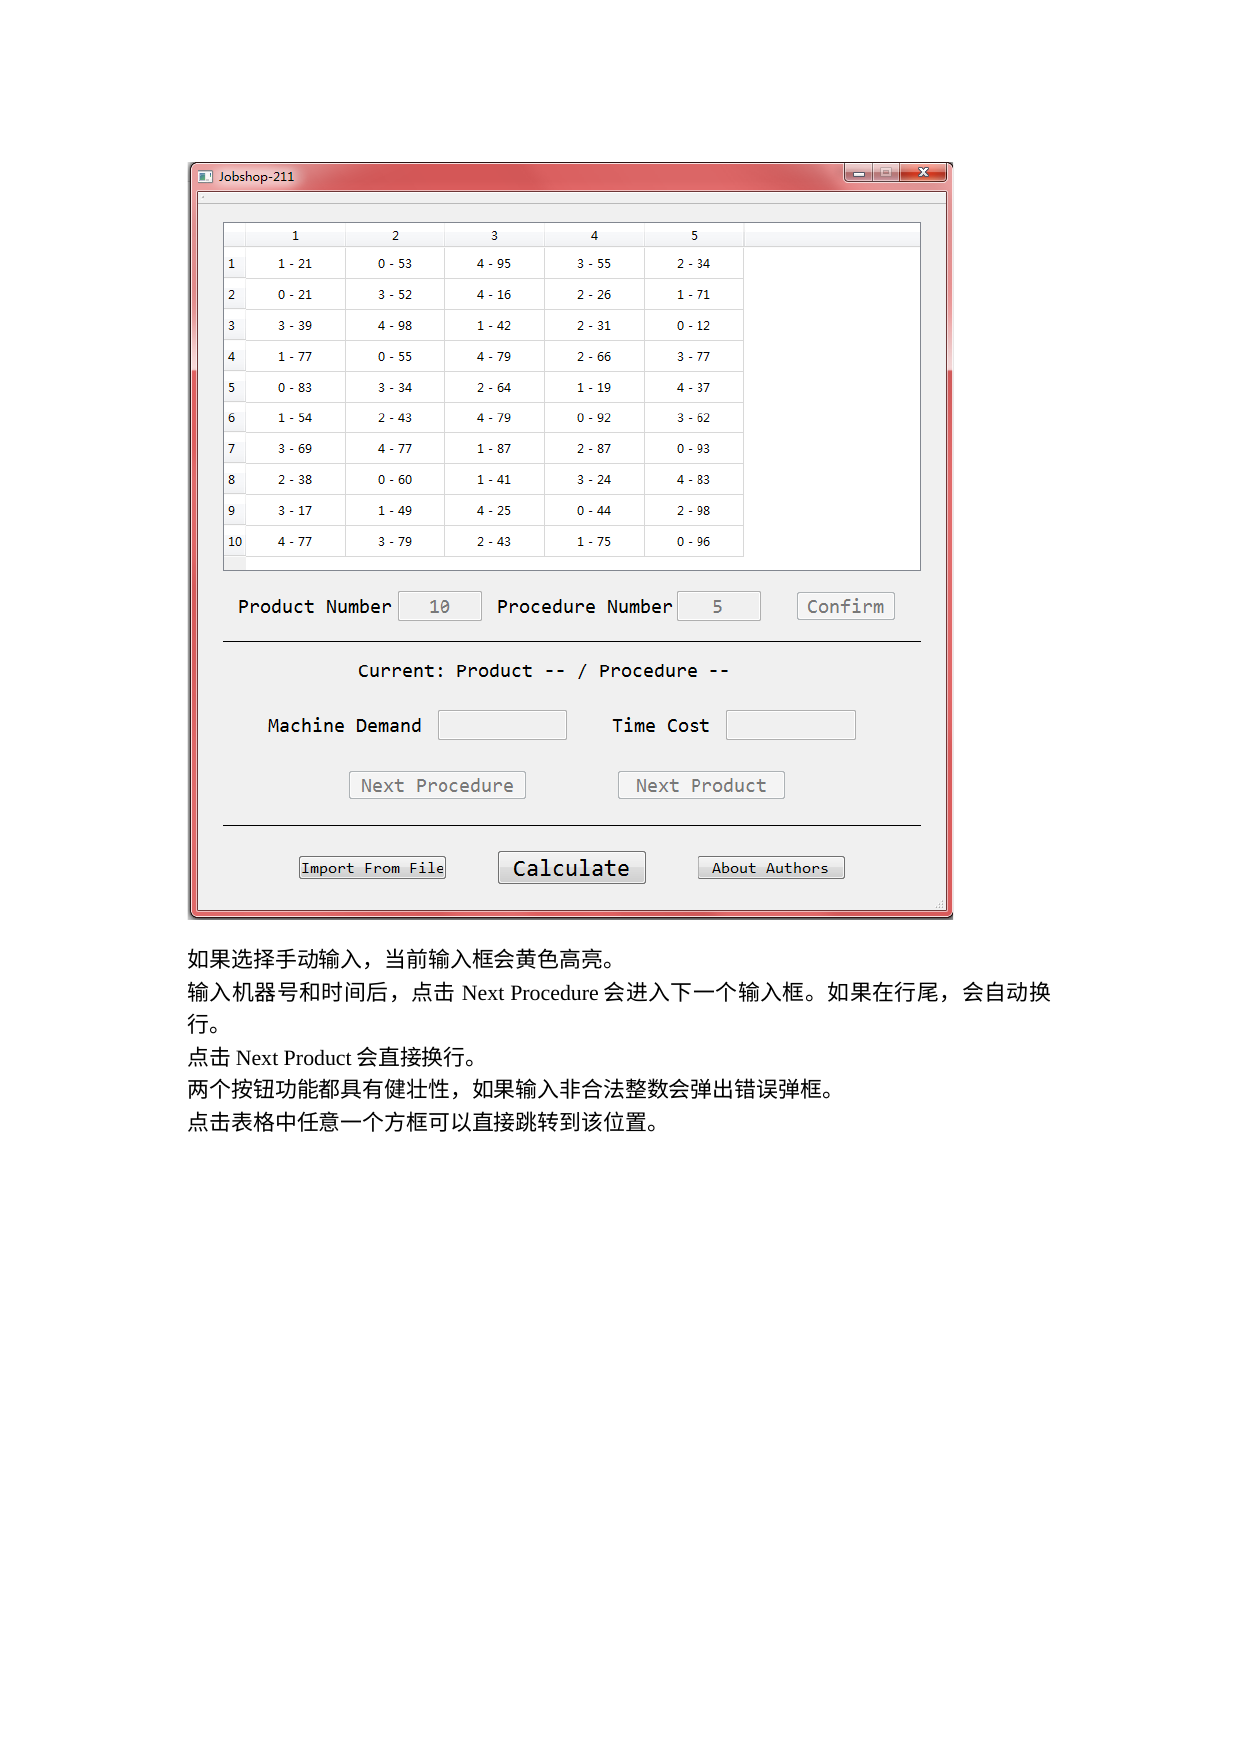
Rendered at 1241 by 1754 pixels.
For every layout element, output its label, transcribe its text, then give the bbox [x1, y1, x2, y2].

text 点击表格中任意一个方框可以直接跳转到该位置。 [187, 1104, 1053, 1137]
text 如果选择手动输入，当前输入框会黄色高亮。 [187, 942, 1053, 974]
text 点击Next Product会直接换行。 [187, 1039, 1053, 1072]
text 输入机器号和时间后，点击Next Procedure会进入下一个输入框。如果在行尾，会自动换行。 [187, 974, 1053, 1039]
picture [187, 162, 954, 920]
text 两个按钮功能都具有健壮性，如果输入非合法整数会弹出错误弹框。 [187, 1072, 1053, 1104]
